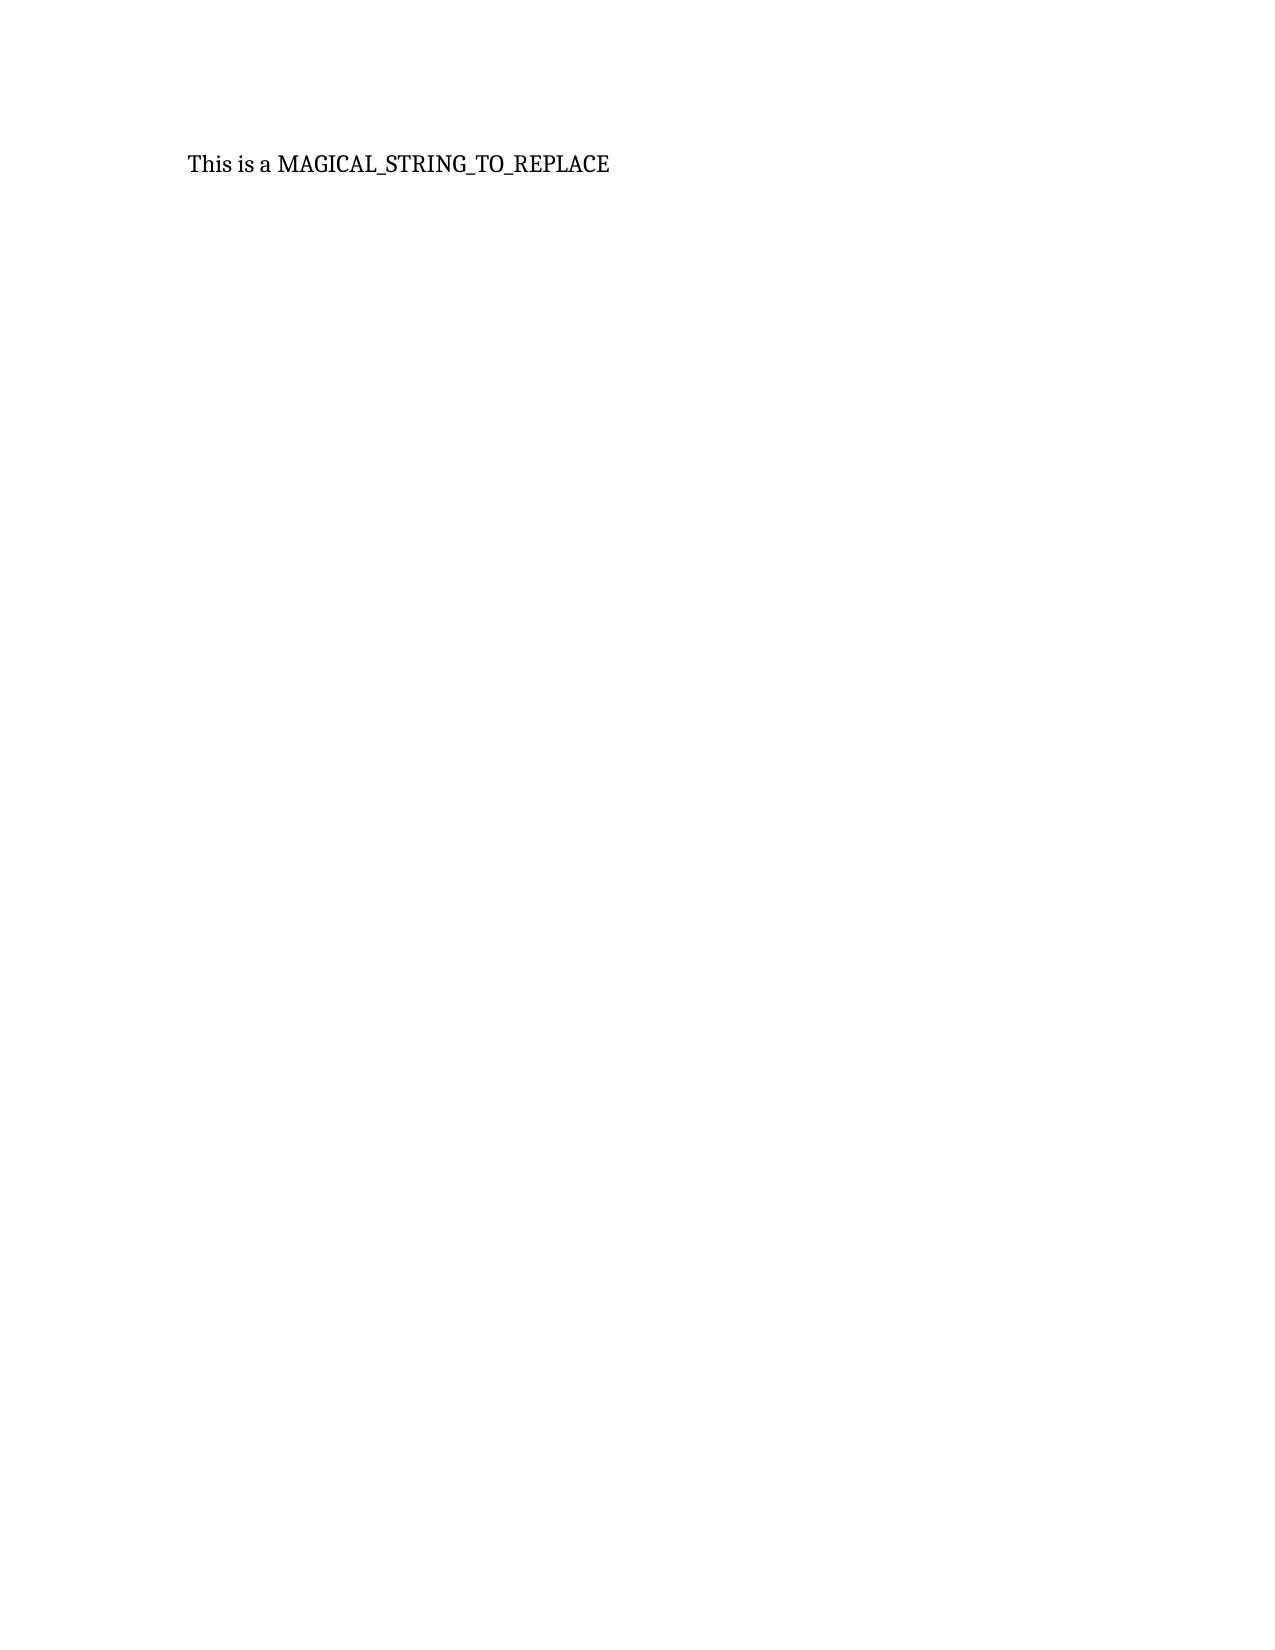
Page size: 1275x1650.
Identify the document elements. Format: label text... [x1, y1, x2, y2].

text This is a MAGICAL_STRING_TO_REPLACE [187, 150, 1087, 179]
